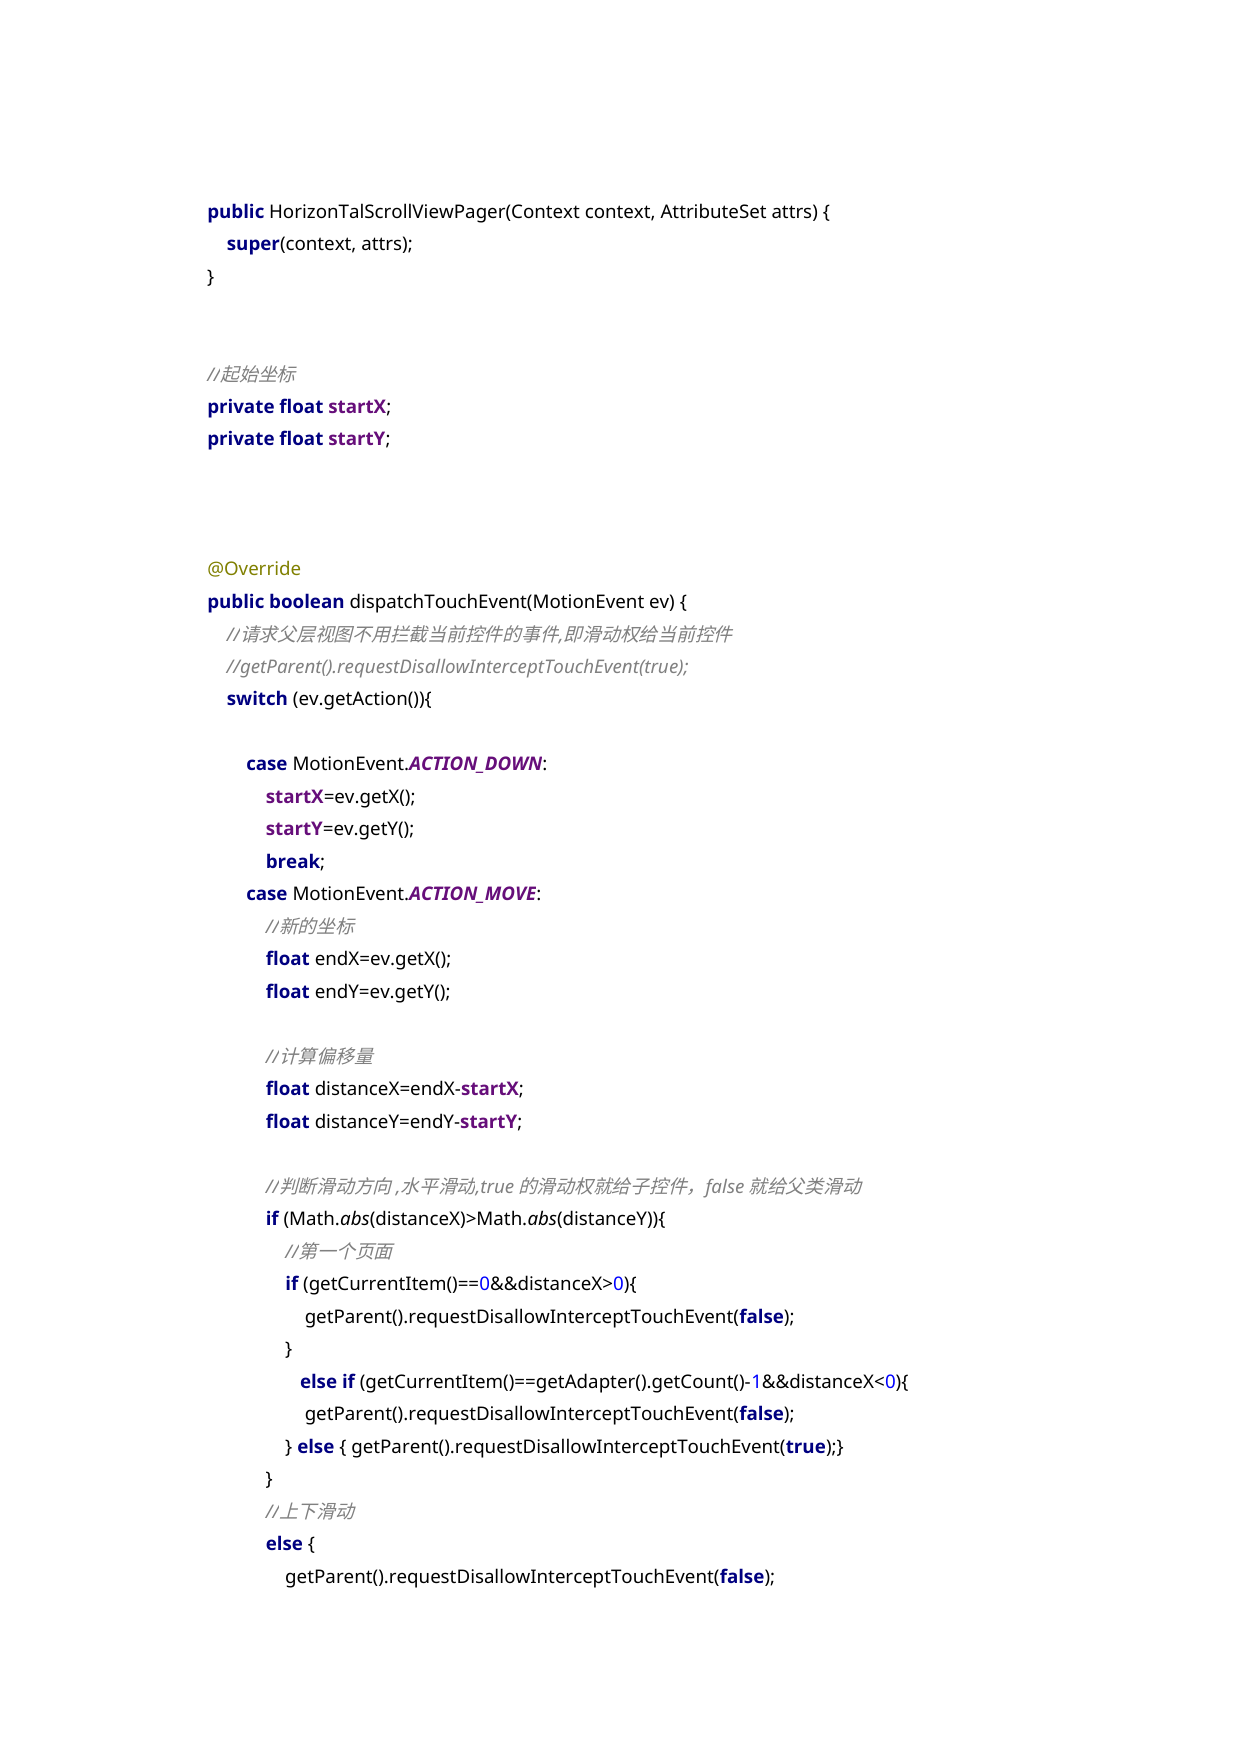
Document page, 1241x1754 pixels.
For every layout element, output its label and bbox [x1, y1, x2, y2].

text [187, 162, 1053, 1592]
